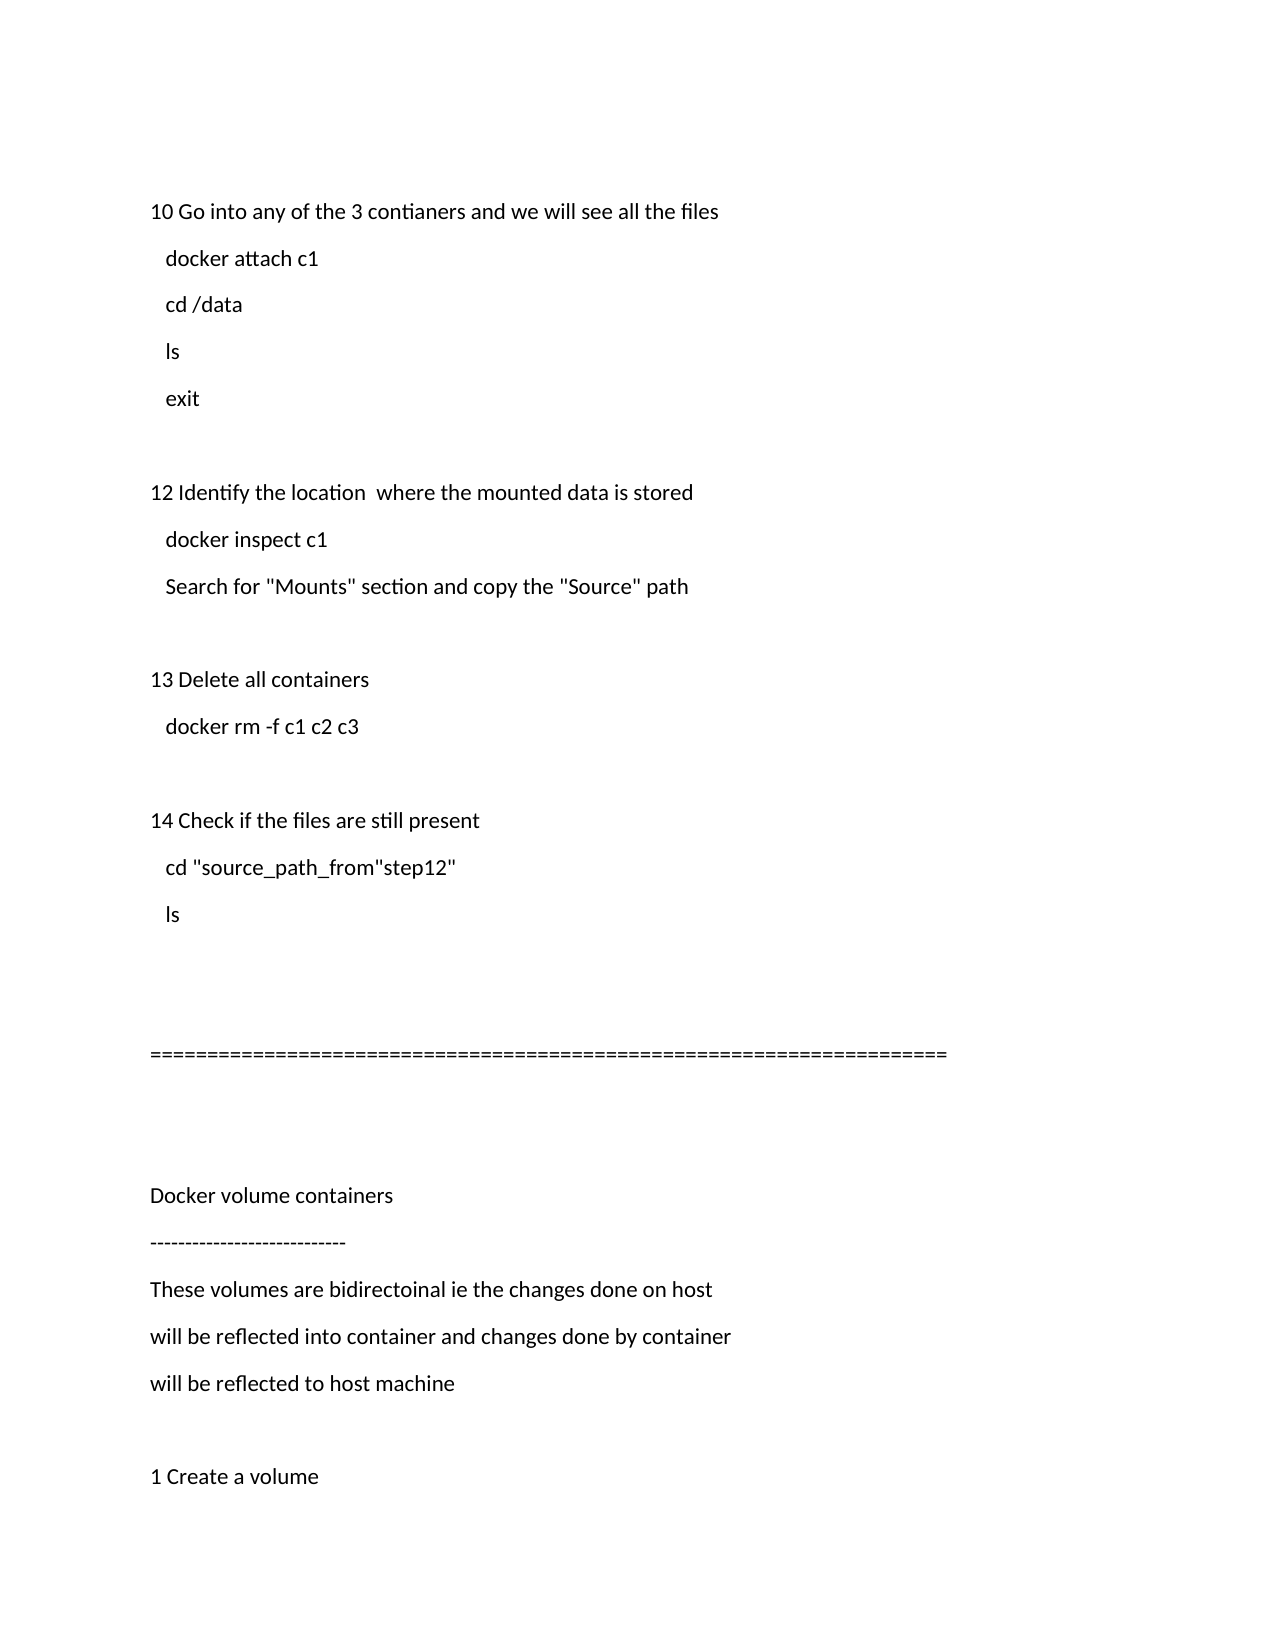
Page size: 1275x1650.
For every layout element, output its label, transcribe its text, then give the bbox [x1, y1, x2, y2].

text ====================================================================== [150, 1041, 1125, 1069]
text 13 Delete all containers [150, 666, 1125, 694]
text exit [150, 384, 1125, 412]
text cd /data [150, 291, 1125, 319]
text 1 Create a volume [150, 1462, 1125, 1491]
text cd "source_path_from"step12" [150, 853, 1125, 881]
text ---------------------------- [150, 1228, 1125, 1256]
text will be reflected into container and changes done by container [150, 1322, 1125, 1350]
text 10 Go into any of the 3 contianers and we will see all the files [150, 197, 1125, 225]
text ls [150, 900, 1125, 928]
text 12 Identify the location where the mounted data is stored [150, 478, 1125, 506]
text Docker volume containers [150, 1181, 1125, 1209]
text These volumes are bidirectoinal ie the changes done on host [150, 1275, 1125, 1303]
text docker attach c1 [150, 244, 1125, 272]
text Search for "Mounts" section and copy the "Source" path [150, 572, 1125, 600]
text docker inspect c1 [150, 525, 1125, 553]
text ls [150, 337, 1125, 366]
text 14 Check if the files are still present [150, 806, 1125, 834]
text docker rm -f c1 c2 c3 [150, 712, 1125, 741]
text will be reflected to host machine [150, 1369, 1125, 1397]
